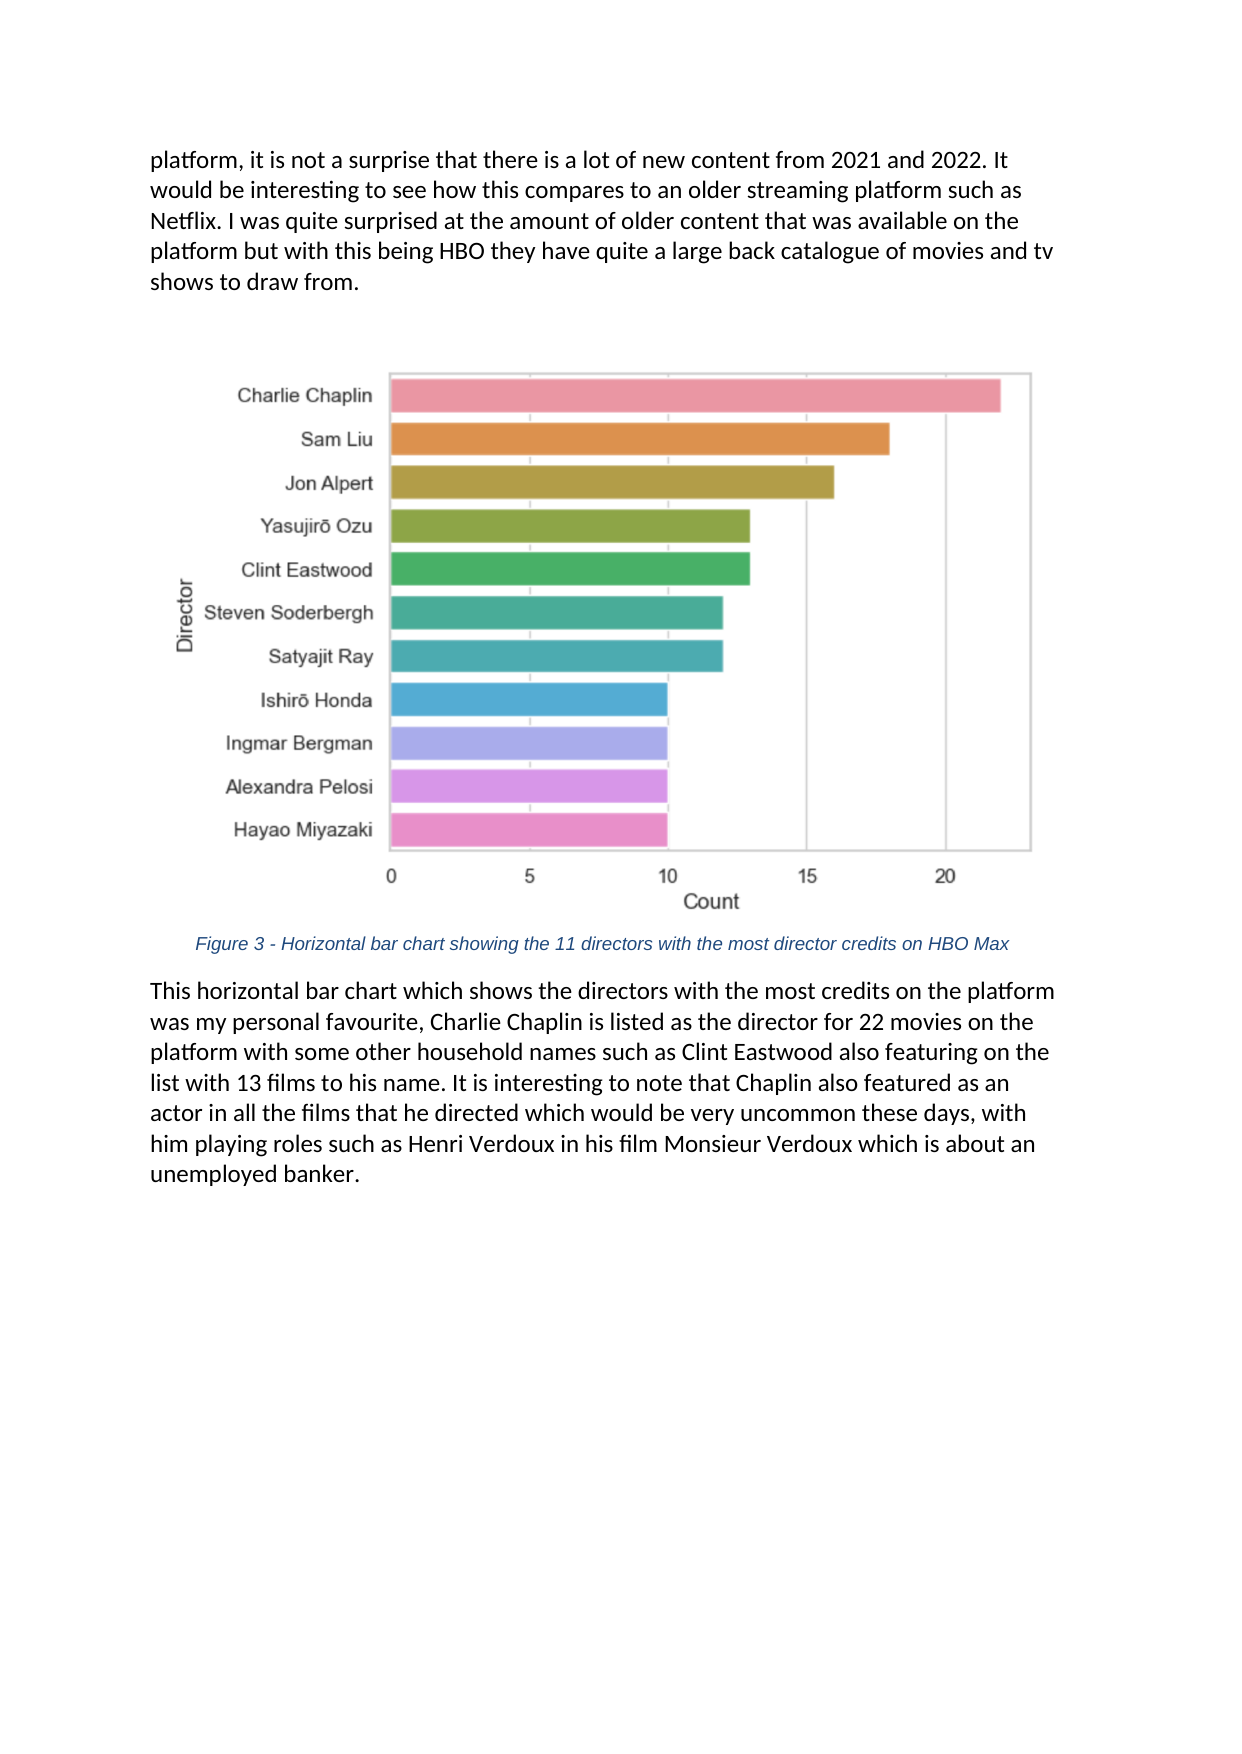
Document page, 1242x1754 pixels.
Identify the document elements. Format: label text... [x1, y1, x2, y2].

text This horizontal bar chart which shows the directors with the most credits on the platform was my personal favourite, Charlie Chaplin is listed as the director for 22 movies on the platform with some other household names such as Clint Eastwood also featuring on the list with 13 films to his name. It is interesting to note that Chaplin also featured as an actor in all the films that he directed which would be very uncommon these days, with him playing roles such as Henri Verdoux in his film Monsieur Verdoux which is about an unemployed banker. [150, 975, 1067, 1189]
text Figure 3 - Horizontal bar chart showing the 11 directors with the most director credits on HBO Max [139, 933, 1067, 954]
picture [155, 363, 1062, 933]
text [150, 144, 1067, 296]
